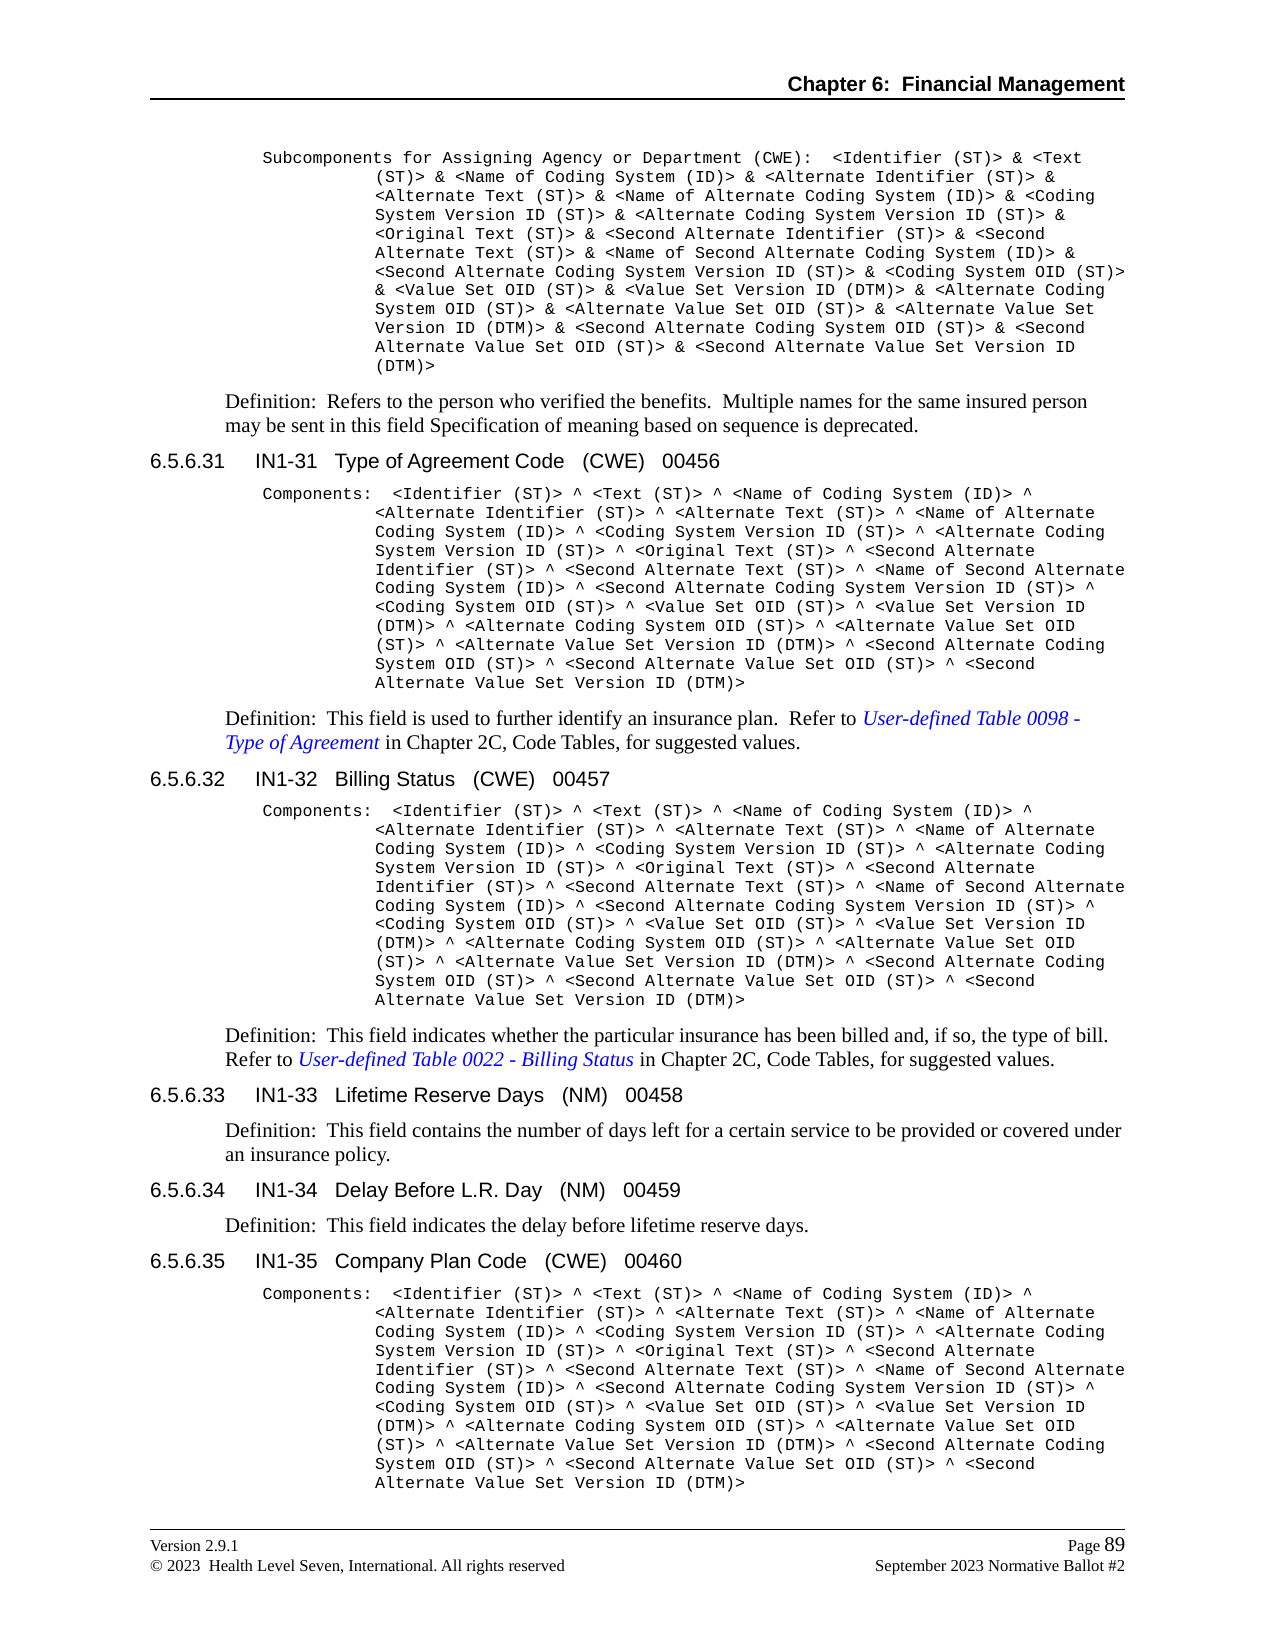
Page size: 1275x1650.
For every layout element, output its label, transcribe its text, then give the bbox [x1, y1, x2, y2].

text Definition: Refers to the person who verified the benefits. Multiple names for the same insured person may be sent in this field Specification of meaning based on sequence is deprecated. [225, 389, 1125, 437]
text Definition: This field indicates whether the particular insurance has been billed and, if so, the type of bill. Refer to User-defined Table 0022 - Billing Status in Chapter 2C, Code Tables, for suggested values. [225, 1023, 1125, 1071]
text Subcomponents for Assigning Agency or Department (CWE): <Identifier (ST)> & <Text (ST)> & <Name of Coding System (ID)> & <Alternate Identifier (ST)> & <Alternate Text (ST)> & <Name of Alternate Coding System (ID)> & <Coding System Version ID (ST)> & <Alternate Coding System Version ID (ST)> & <Original Text (ST)> & <Second Alternate Identifier (ST)> & <Second Alternate Text (ST)> & <Name of Second Alternate Coding System (ID)> & <Second Alternate Coding System Version ID (ST)> & <Coding System OID (ST)> & <Value Set OID (ST)> & <Value Set Version ID (DTM)> & <Alternate Coding System OID (ST)> & <Alternate Value Set OID (ST)> & <Alternate Value Set Version ID (DTM)> & <Second Alternate Coding System OID (ST)> & <Second Alternate Value Set OID (ST)> & <Second Alternate Value Set Version ID (DTM)> [262, 150, 1125, 376]
text Definition: This field contains the number of days left for a certain service to be provided or covered under an insurance policy. [225, 1118, 1125, 1166]
subtitle 6.5.6.35 IN1-35 Company Plan Code (CWE) 00460 [150, 1249, 1125, 1273]
subtitle 6.5.6.33 IN1-33 Lifetime Reserve Days (NM) 00458 [150, 1083, 1125, 1107]
text Components: <Identifier (ST)> ^ <Text (ST)> ^ <Name of Coding System (ID)> ^ <Alternate Identifier (ST)> ^ <Alternate Text (ST)> ^ <Name of Alternate Coding System (ID)> ^ <Coding System Version ID (ST)> ^ <Alternate Coding System Version ID (ST)> ^ <Original Text (ST)> ^ <Second Alternate Identifier (ST)> ^ <Second Alternate Text (ST)> ^ <Name of Second Alternate Coding System (ID)> ^ <Second Alternate Coding System Version ID (ST)> ^ <Coding System OID (ST)> ^ <Value Set OID (ST)> ^ <Value Set Version ID (DTM)> ^ <Alternate Coding System OID (ST)> ^ <Alternate Value Set OID (ST)> ^ <Alternate Value Set Version ID (DTM)> ^ <Second Alternate Coding System OID (ST)> ^ <Second Alternate Value Set OID (ST)> ^ <Second Alternate Value Set Version ID (DTM)> [262, 486, 1125, 693]
text Components: <Identifier (ST)> ^ <Text (ST)> ^ <Name of Coding System (ID)> ^ <Alternate Identifier (ST)> ^ <Alternate Text (ST)> ^ <Name of Alternate Coding System (ID)> ^ <Coding System Version ID (ST)> ^ <Alternate Coding System Version ID (ST)> ^ <Original Text (ST)> ^ <Second Alternate Identifier (ST)> ^ <Second Alternate Text (ST)> ^ <Name of Second Alternate Coding System (ID)> ^ <Second Alternate Coding System Version ID (ST)> ^ <Coding System OID (ST)> ^ <Value Set OID (ST)> ^ <Value Set Version ID (DTM)> ^ <Alternate Coding System OID (ST)> ^ <Alternate Value Set OID (ST)> ^ <Alternate Value Set Version ID (DTM)> ^ <Second Alternate Coding System OID (ST)> ^ <Second Alternate Value Set OID (ST)> ^ <Second Alternate Value Set Version ID (DTM)> [262, 803, 1125, 1010]
text Definition: This field indicates the delay before lifetime reserve days. [225, 1213, 1125, 1237]
subtitle 6.5.6.31 IN1-31 Type of Agreement Code (CWE) 00456 [150, 449, 1125, 473]
subtitle 6.5.6.32 IN1-32 Billing Status (CWE) 00457 [150, 766, 1125, 790]
subtitle 6.5.6.34 IN1-34 Delay Before L.R. Day (NM) 00459 [150, 1178, 1125, 1202]
text Definition: This field is used to further identify an insurance plan. Refer to User-defined Table 0098 - Type of Agreement in Chapter 2C, Code Tables, for suggested values. [225, 706, 1125, 754]
text Components: <Identifier (ST)> ^ <Text (ST)> ^ <Name of Coding System (ID)> ^ <Alternate Identifier (ST)> ^ <Alternate Text (ST)> ^ <Name of Alternate Coding System (ID)> ^ <Coding System Version ID (ST)> ^ <Alternate Coding System Version ID (ST)> ^ <Original Text (ST)> ^ <Second Alternate Identifier (ST)> ^ <Second Alternate Text (ST)> ^ <Name of Second Alternate Coding System (ID)> ^ <Second Alternate Coding System Version ID (ST)> ^ <Coding System OID (ST)> ^ <Value Set OID (ST)> ^ <Value Set Version ID (DTM)> ^ <Alternate Coding System OID (ST)> ^ <Alternate Value Set OID (ST)> ^ <Alternate Value Set Version ID (DTM)> ^ <Second Alternate Coding System OID (ST)> ^ <Second Alternate Value Set OID (ST)> ^ <Second Alternate Value Set Version ID (DTM)> [262, 1286, 1125, 1493]
